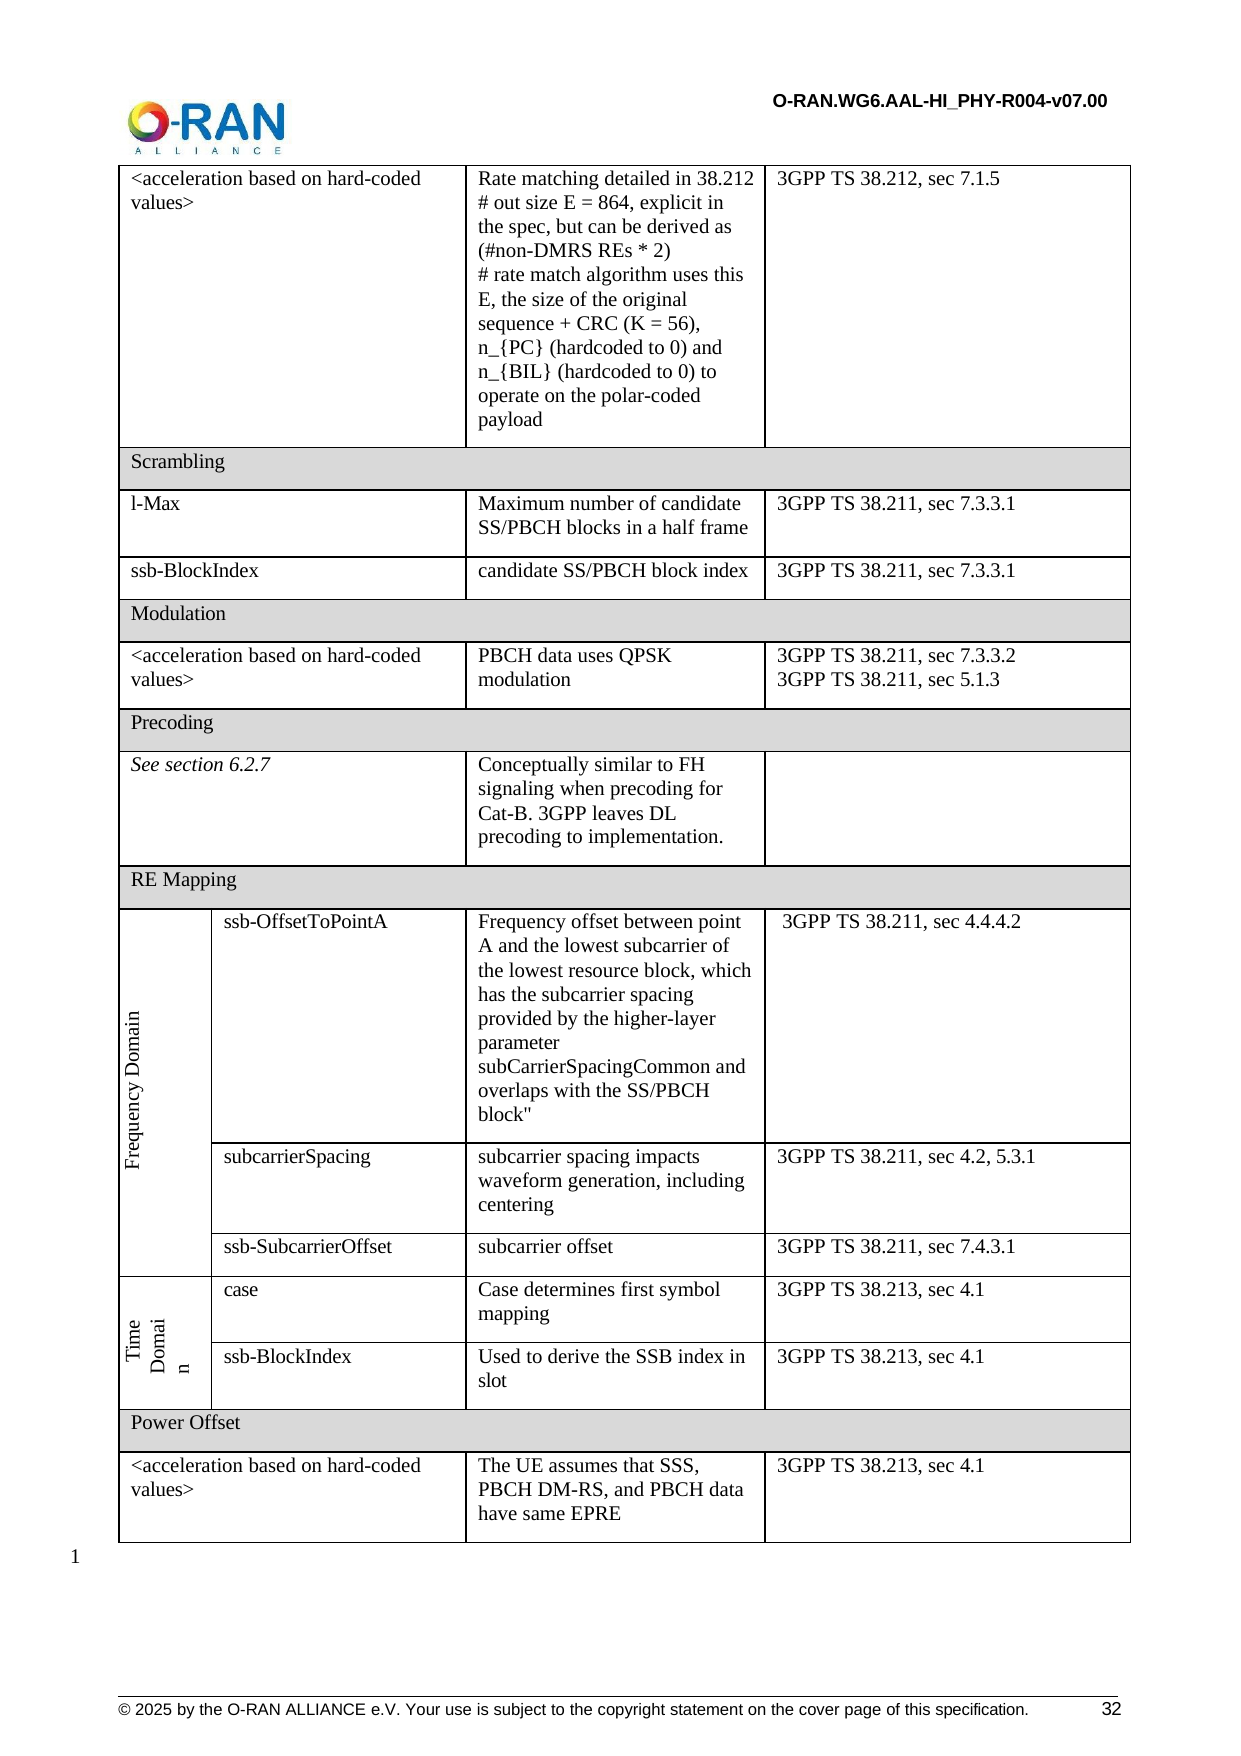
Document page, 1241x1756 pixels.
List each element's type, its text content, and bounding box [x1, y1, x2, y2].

table_cell <acceleration based on hard-coded values> [120, 643, 465, 708]
table_cell Frequency offset between point A and the lowest subcarrier of the lowest resource block, which has the subcarrier spacing provided by the higher-layer parameter subCarrierSpacingCommon and overlaps with the SS/PBCH block" [467, 910, 764, 1142]
table_cell Maximum number of candidate SS/PBCH blocks in a half frame [467, 491, 764, 556]
table_cell <acceleration based on hard-coded values> [120, 1453, 465, 1542]
table_cell Frequency Domain [120, 910, 211, 1276]
table_cell Precoding [120, 710, 1130, 751]
table_header <acceleration based on hard-coded values> [120, 166, 465, 447]
table_cell See section 6.2.7 [120, 752, 465, 865]
table_cell 3GPP TS 38.211, sec 4.4.4.2 [766, 910, 1130, 1142]
table_cell ssb-OffsetToPointA [212, 910, 465, 1142]
table_cell [766, 752, 1130, 865]
table_cell PBCH data uses QPSK modulation [467, 643, 764, 708]
table_cell candidate SS/PBCH block index [467, 558, 764, 599]
table_cell Conceptually similar to FH signaling when precoding for Cat-B. 3GPP leaves DL precoding to implementation. [467, 752, 764, 865]
text 1 [70, 1544, 1201, 1568]
table_cell Scrambling [120, 448, 1130, 489]
table_cell subcarrier offset [467, 1234, 764, 1276]
table_cell Time Domain [120, 1277, 211, 1408]
table_header Rate matching detailed in 38.212 # out size E = 864, explicit in the spec, but can be derived as (#non-DMRS REs * 2) # rate match algorithm uses this E, the size of the original sequence + CRC (K = 56), n_{PC} (hardcoded to 0) and n_{BIL} (hardcoded to 0) to operate on the polar-coded payload [467, 166, 764, 447]
table_cell Used to derive the SSB index in slot [467, 1343, 764, 1408]
table_cell subcarrierSpacing [212, 1144, 465, 1233]
table_header 3GPP TS 38.212, sec 7.1.5 [766, 166, 1130, 447]
table_cell l-Max [120, 491, 465, 556]
table_cell Power Offset [120, 1410, 1130, 1451]
table_cell 3GPP TS 38.213, sec 4.1 [766, 1343, 1130, 1408]
table_cell ssb-BlockIndex [212, 1343, 465, 1408]
table_cell 3GPP TS 38.211, sec 7.3.3.2 3GPP TS 38.211, sec 5.1.3 [766, 643, 1130, 708]
table_cell 3GPP TS 38.211, sec 7.4.3.1 [766, 1234, 1130, 1276]
table_cell RE Mapping [120, 867, 1130, 908]
picture [119, 99, 293, 160]
table_cell 3GPP TS 38.211, sec 7.3.3.1 [766, 558, 1130, 599]
table_cell subcarrier spacing impacts waveform generation, including centering [467, 1144, 764, 1233]
table_cell 3GPP TS 38.213, sec 4.1 [766, 1277, 1130, 1342]
table_cell case [212, 1277, 465, 1342]
table_cell ssb-BlockIndex [120, 558, 465, 599]
table_cell ssb-SubcarrierOffset [212, 1234, 465, 1276]
table_cell 3GPP TS 38.211, sec 7.3.3.1 [766, 491, 1130, 556]
table_cell Case determines first symbol mapping [467, 1277, 764, 1342]
table_cell The UE assumes that SSS, PBCH DM-RS, and PBCH data have same EPRE [467, 1453, 764, 1542]
table_cell 3GPP TS 38.213, sec 4.1 [766, 1453, 1130, 1542]
table_cell Modulation [120, 600, 1130, 641]
table_cell 3GPP TS 38.211, sec 4.2, 5.3.1 [766, 1144, 1130, 1233]
